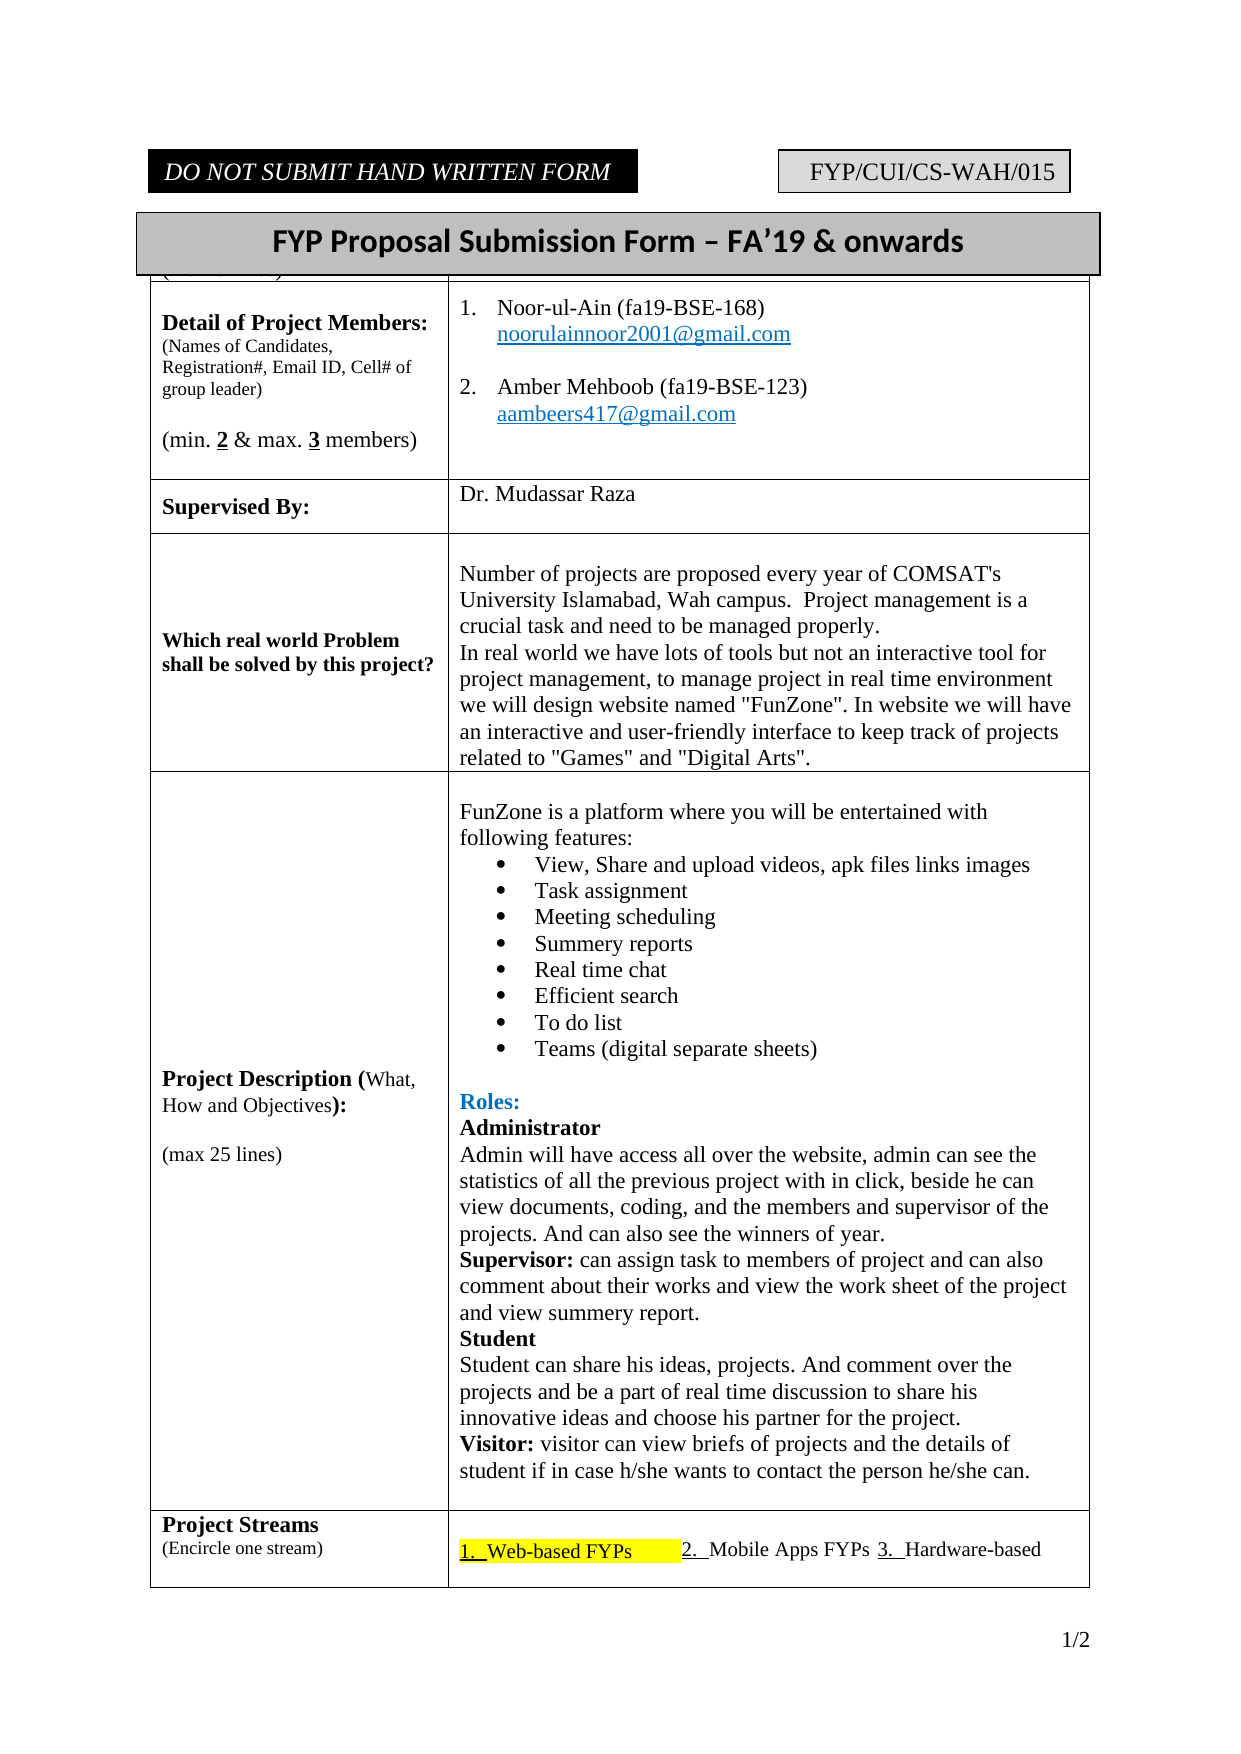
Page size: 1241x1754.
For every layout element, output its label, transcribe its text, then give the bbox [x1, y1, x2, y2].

table_cell Supervised By: [151, 480, 448, 532]
table_cell Number of projects are proposed every year of COMSAT's University Islamabad, Wah campus. Project management is a crucial task and need to be managed properly. In real world we have lots of tools but not an interactive tool for project management, to manage project in real time environment we will design website named "FunZone". In website we will have an interactive and user-friendly interface to keep track of projects related to "Games" and "Digital Arts". [449, 534, 1089, 771]
table_cell FunZone is a platform where you will be entertained with following features: View, Share and upload videos, apk files links images Task assignment Meeting scheduling Summery reports Real time chat Efficient search To do list Teams (digital separate sheets) Roles: Administrator Admin will have access all over the website, admin can see the statistics of all the previous project with in click, beside he can view documents, coding, and the members and supervisor of the projects. And can also see the winners of year. Supervisor: can assign task to members of project and can also comment about their works and view the work sheet of the project and view summery report. Student Student can share his ideas, projects. And comment over the projects and be a part of real time discussion to share his innovative ideas and choose his partner for the project. Visitor: visitor can view briefs of projects and the details of student if in case h/she wants to contact the person he/she can. [449, 772, 1089, 1509]
table_cell Which real world Problem shall be solved by this project? [151, 534, 448, 771]
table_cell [151, 1511, 448, 1587]
table_cell Noor-ul-Ain (fa19-BSE-168) noorulainnoor2001@gmail.com Amber Mehboob (fa19-BSE-123) aambeers417@gmail.com [449, 282, 1089, 479]
table_cell Dr. Mudassar Raza [449, 480, 1089, 532]
table_cell Detail of Project Members: (Names of Candidates, Registration#, Email ID, Cell# of group leader) (min. 2 & max. 3 members) [151, 282, 448, 479]
table_cell [449, 1511, 1089, 1587]
table_cell Project Description (What, How and Objectives): (max 25 lines) [151, 772, 448, 1509]
